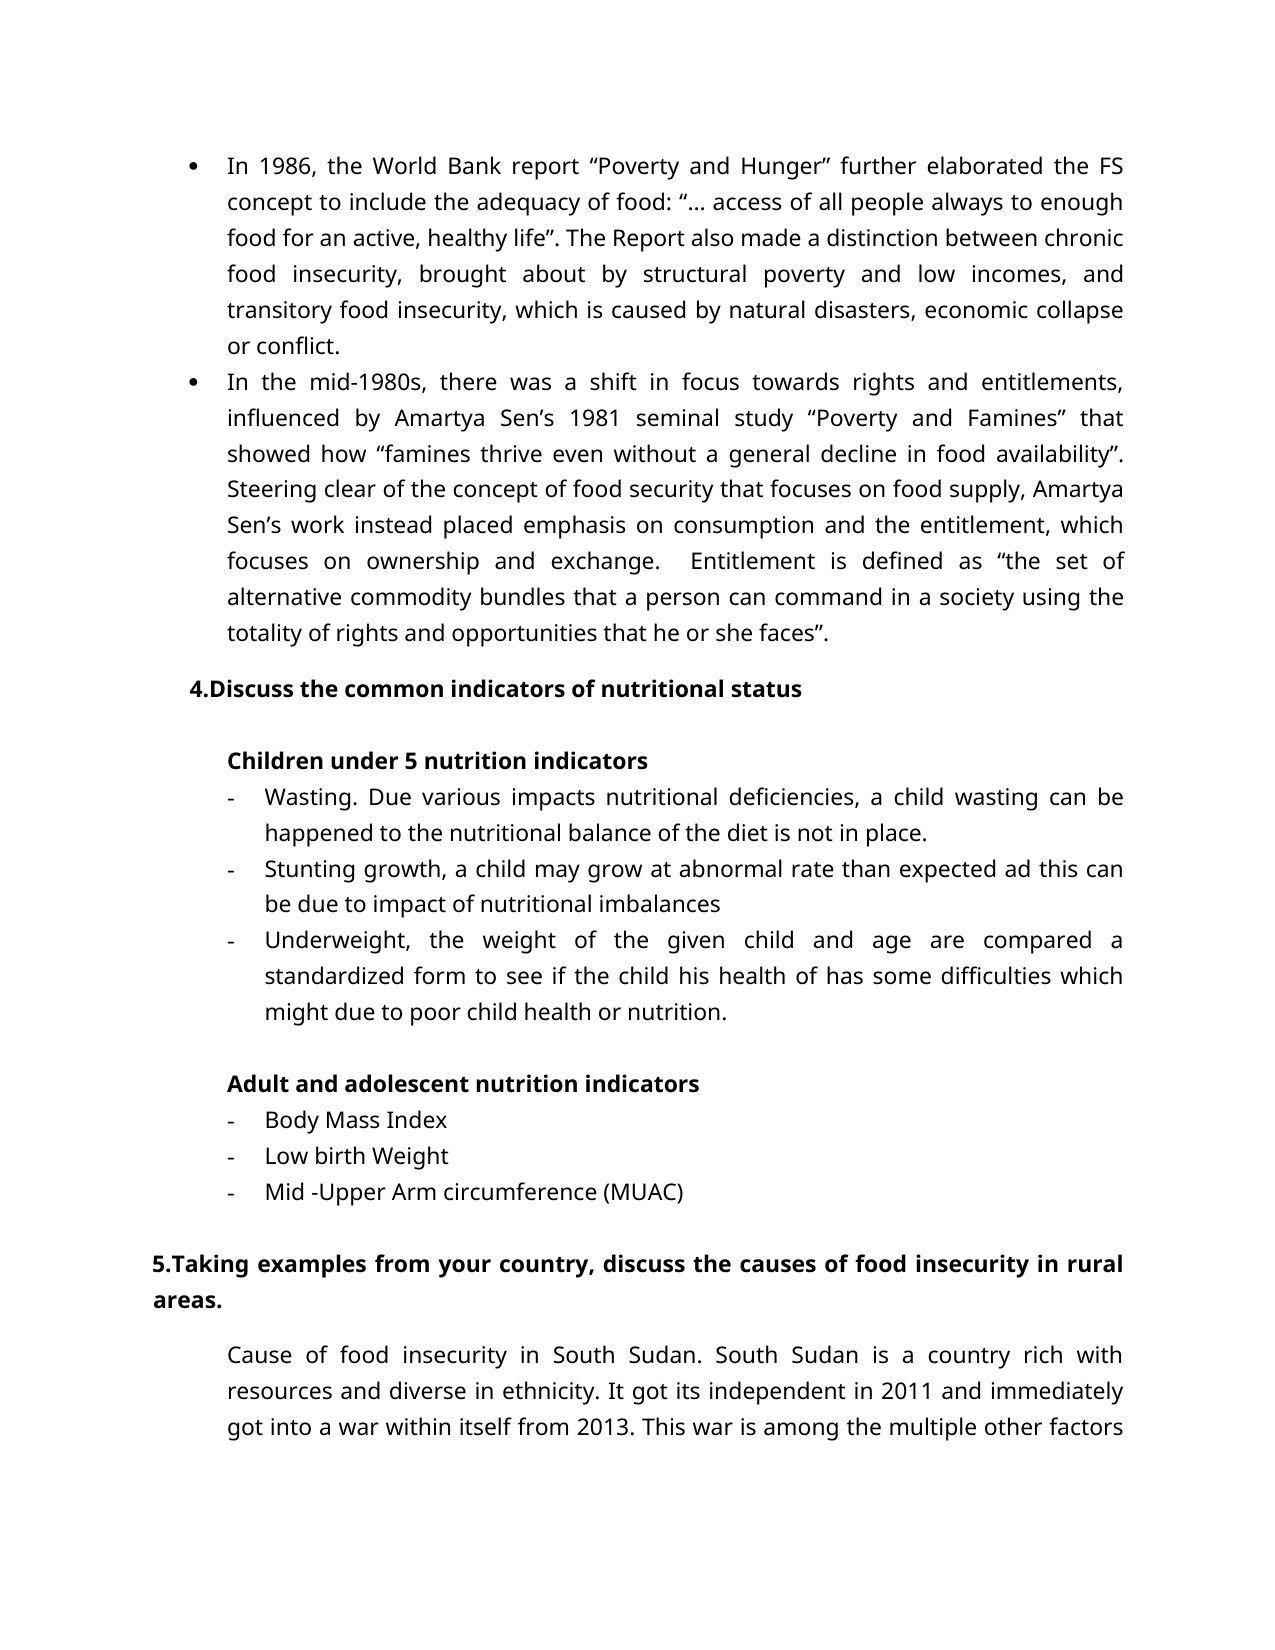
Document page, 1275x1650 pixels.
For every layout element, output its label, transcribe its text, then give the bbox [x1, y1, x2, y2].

list Low birth Weight [227, 1140, 1125, 1171]
text Adult and adolescent nutrition indicators [227, 1068, 1125, 1099]
list In 1986, the World Bank report “Poverty and Hunger” further elaborated the FS concept to include the adequacy of food: “… access of all people always to enough food for an active, healthy life”. The Report also made a distinction between chronic food insecurity, brought about by structural poverty and low incomes, and transitory food insecurity, which is caused by natural disasters, economic collapse or conflict. [189, 150, 1125, 361]
list In the mid-1980s, there was a shift in focus towards rights and entitlements, influenced by Amartya Sen’s 1981 seminal study “Poverty and Famines” that showed how “famines thrive even without a general decline in food availability”. Steering clear of the concept of food security that focuses on food supply, Amartya Sen’s work instead placed emphasis on consumption and the entitlement, which focuses on ownership and exchange. Entitlement is defined as “the set of alternative commodity bundles that a person can command in a society using the totality of rights and opportunities that he or she faces”. [189, 366, 1125, 648]
list Underweight, the weight of the given child and age are compared a standardized form to see if the child his health of has some difficulties which might due to poor child health or nutrition. [227, 924, 1125, 1027]
text Children under 5 nutrition indicators [227, 745, 1125, 776]
list Body Mass Index [227, 1104, 1125, 1135]
list Wasting. Due various impacts nutritional deficiencies, a child wasting can be happened to the nutritional balance of the diet is not in place. [227, 781, 1125, 848]
list Stunting growth, a child may grow at abnormal rate than expected ad this can be due to impact of nutritional imbalances [227, 852, 1125, 920]
text 5.Taking examples from your country, discuss the causes of food insecurity in rural areas. [152, 1248, 1125, 1315]
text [227, 1339, 1125, 1442]
list Mid -Upper Arm circumference (MUAC) [227, 1176, 1125, 1207]
text 4.Discuss the common indicators of nutritional status [189, 673, 1125, 704]
